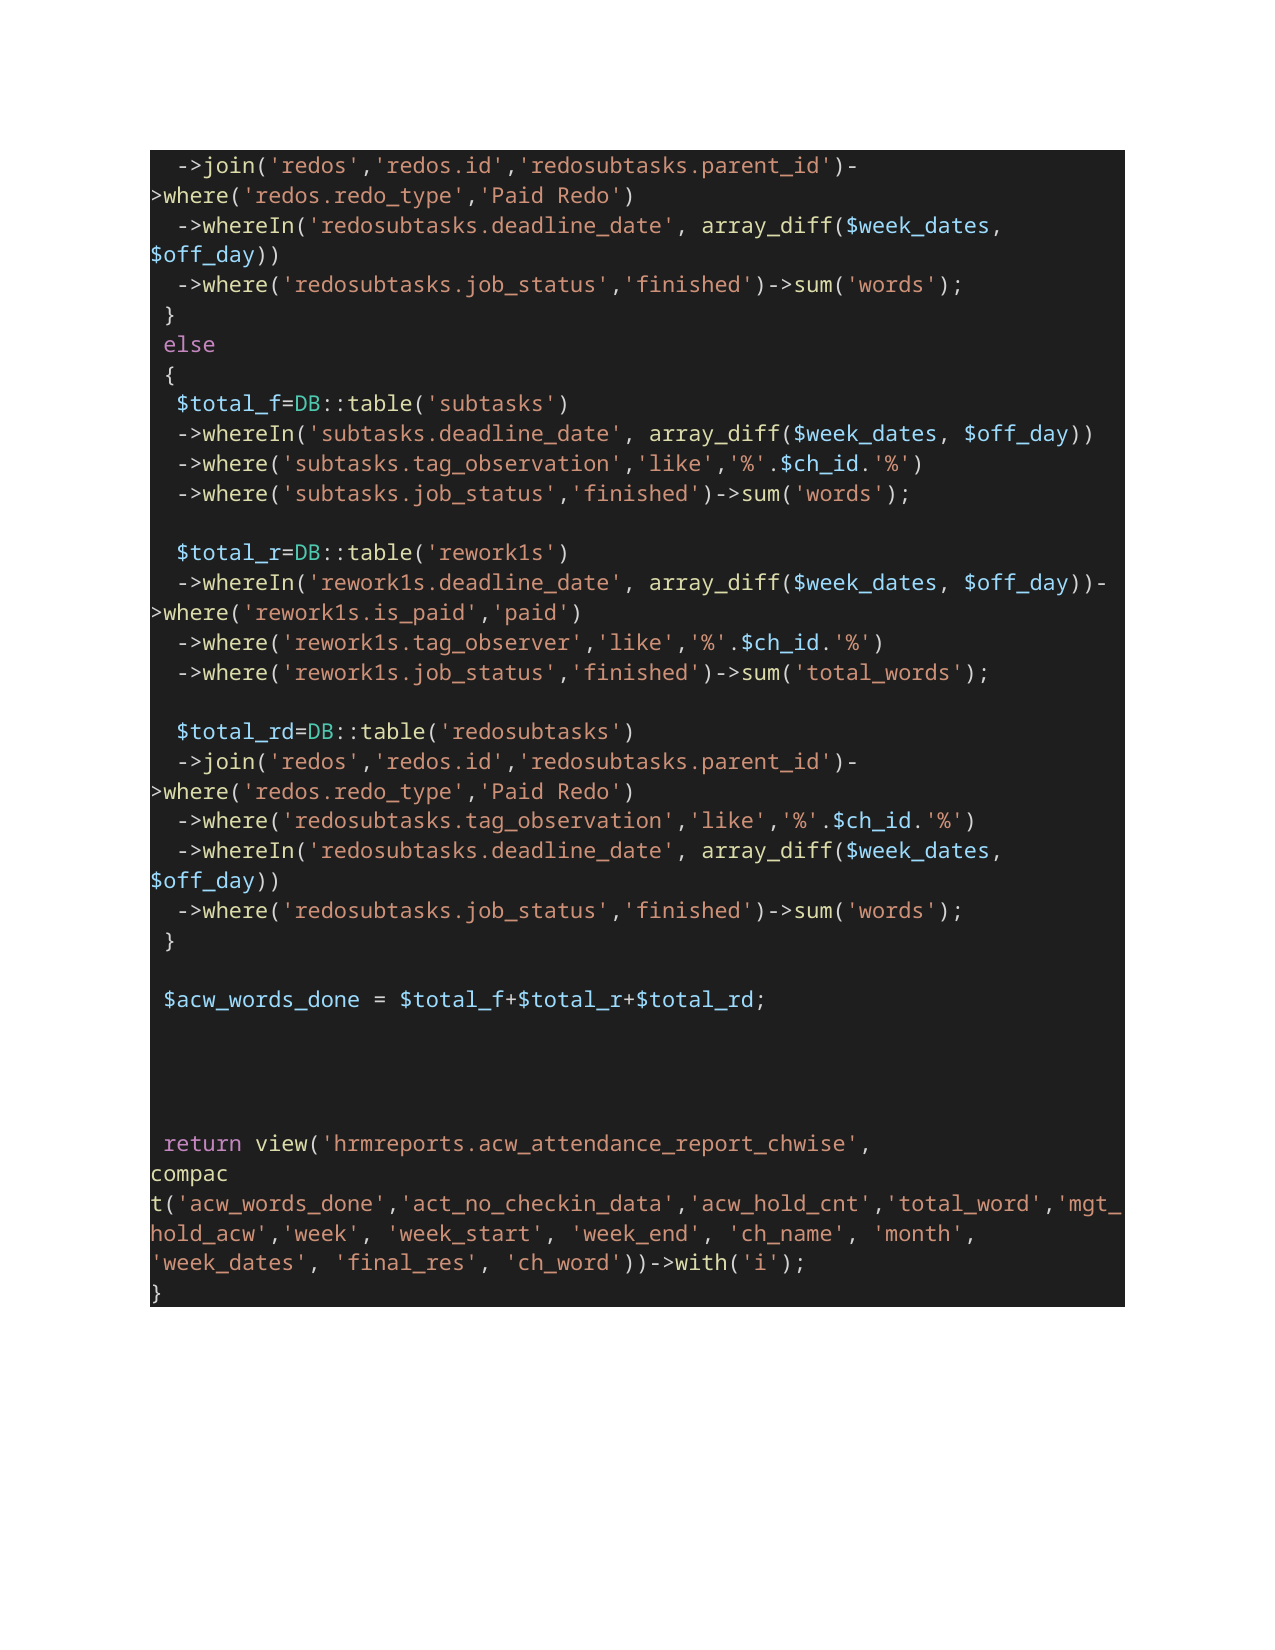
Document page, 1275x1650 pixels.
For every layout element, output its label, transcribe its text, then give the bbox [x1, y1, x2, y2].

text ->join('redos','redos.id','redosubtasks.parent_id')->where('redos.redo_type','Paid Redo') [150, 746, 1125, 805]
text ->where('subtasks.tag_observation','like','%'.$ch_id.'%') [150, 448, 1125, 478]
text { [150, 358, 1125, 388]
text $total_r=DB::table('rework1s') [150, 537, 1125, 567]
text ->whereIn('rework1s.deadline_date', array_diff($week_dates, $off_day))->where('rework1s.is_paid','paid') [150, 567, 1125, 627]
text $total_rd=DB::table('redosubtasks') [150, 716, 1125, 746]
text $acw_words_done = $total_f+$total_r+$total_rd; [150, 984, 1125, 1014]
text ->where('rework1s.job_status','finished')->sum('total_words'); [150, 656, 1125, 686]
text } [150, 299, 1125, 329]
text return view('hrmreports.acw_attendance_report_chwise', compact('acw_words_done','act_no_checkin_data','acw_hold_cnt','total_word','mgt_hold_acw','week', 'week_start', 'week_end', 'ch_name', 'month', 'week_dates', 'final_res', 'ch_word'))->with('i'); [150, 1128, 1125, 1277]
text ->whereIn('redosubtasks.deadline_date', array_diff($week_dates, $off_day)) [150, 835, 1125, 895]
text ->where('redosubtasks.tag_observation','like','%'.$ch_id.'%') [150, 805, 1125, 835]
text ->where('subtasks.job_status','finished')->sum('words'); [150, 478, 1125, 507]
text $total_f=DB::table('subtasks') [150, 388, 1125, 418]
text else [150, 329, 1125, 358]
text ->join('redos','redos.id','redosubtasks.parent_id')->where('redos.redo_type','Paid Redo') [150, 150, 1125, 209]
text ->where('redosubtasks.job_status','finished')->sum('words'); [150, 895, 1125, 924]
text ->where('rework1s.tag_observer','like','%'.$ch_id.'%') [150, 627, 1125, 656]
text } [150, 924, 1125, 954]
text ->where('redosubtasks.job_status','finished')->sum('words'); [150, 269, 1125, 299]
text ->whereIn('redosubtasks.deadline_date', array_diff($week_dates, $off_day)) [150, 209, 1125, 269]
text ->whereIn('subtasks.deadline_date', array_diff($week_dates, $off_day)) [150, 418, 1125, 448]
text } [150, 1277, 1125, 1307]
